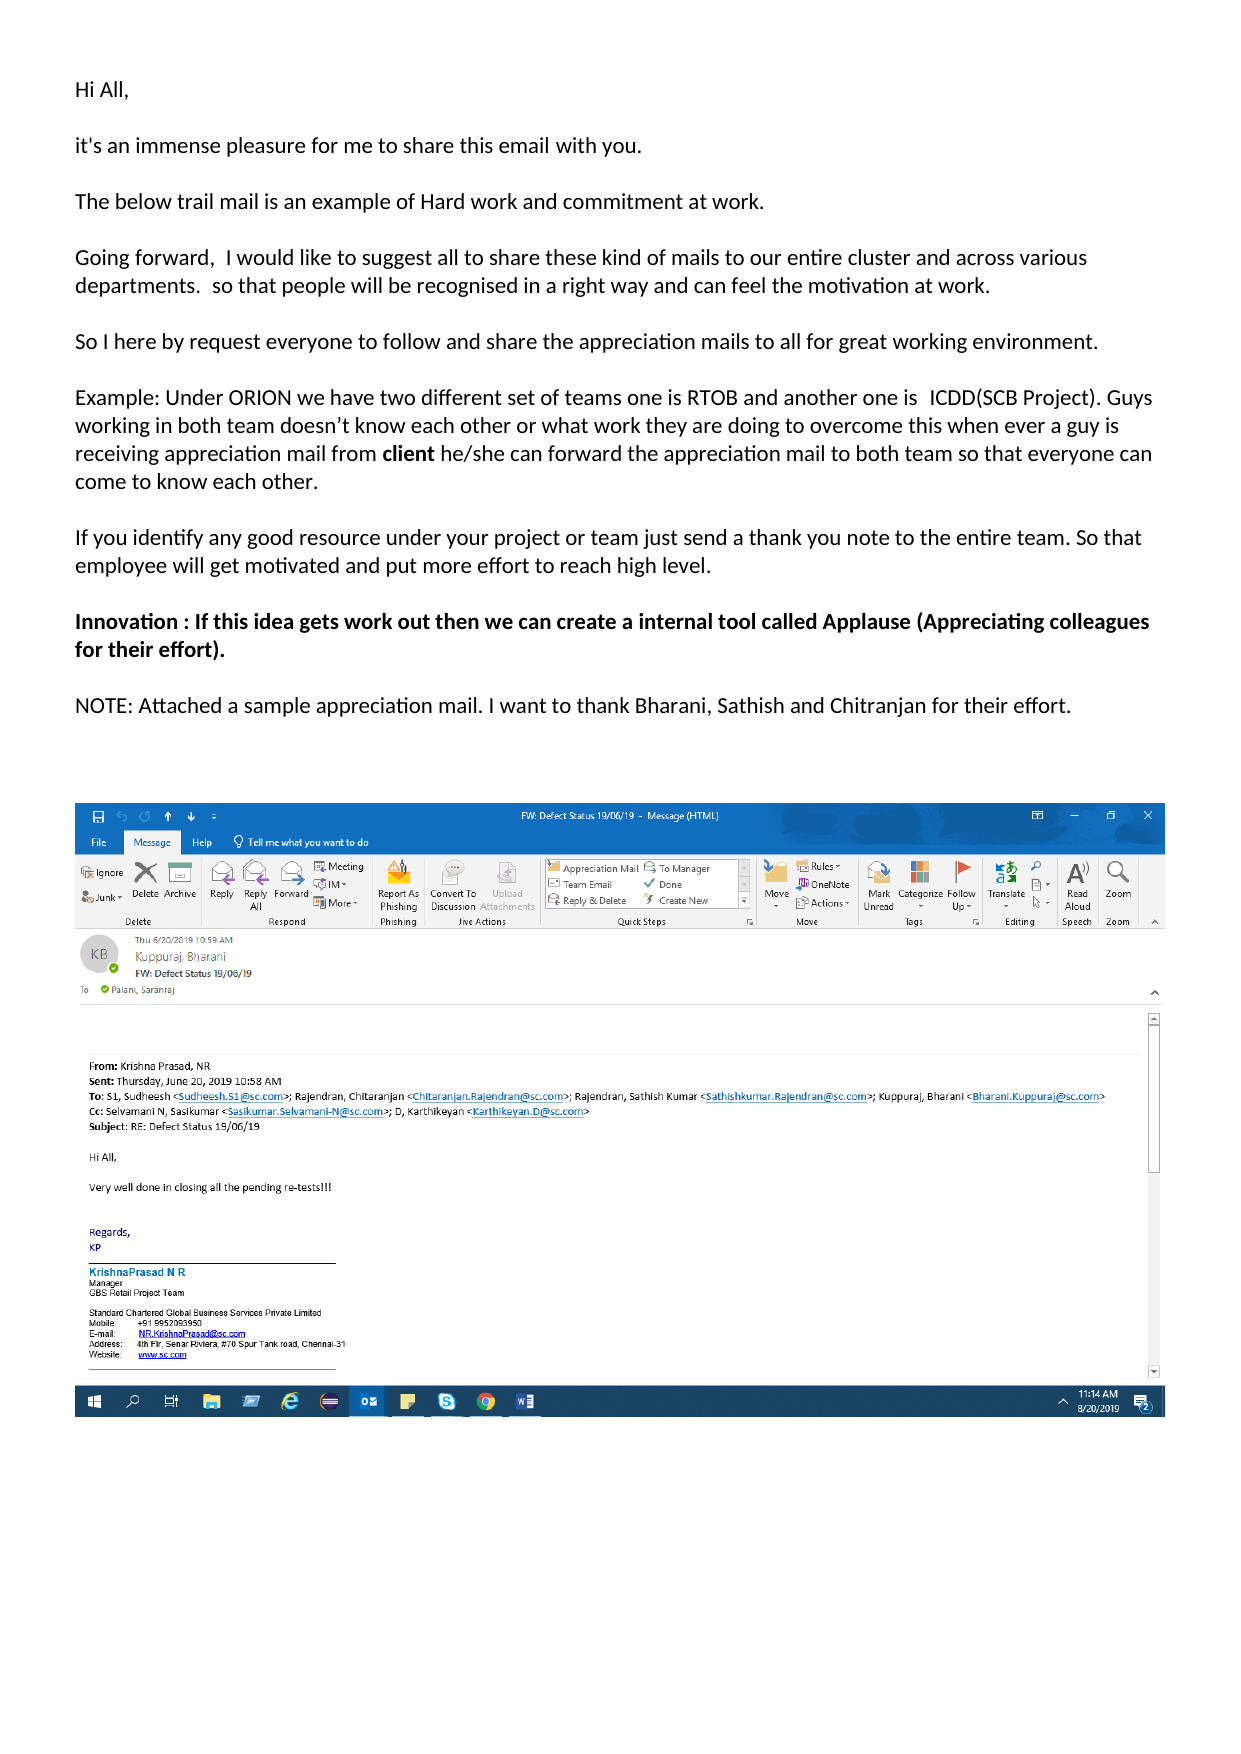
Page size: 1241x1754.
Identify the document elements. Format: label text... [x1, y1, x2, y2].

text So I here by request everyone to follow and share the appreciation mails to all for great working environment. [75, 327, 1165, 355]
text it's an immense pleasure for me to share this email with you. [75, 131, 1165, 159]
text NOTE: Attached a sample appreciation mail. I want to thank Bharani, Sathish and Chitranjan for their effort. [75, 691, 1165, 719]
picture [75, 803, 1166, 1417]
text If you identify any good resource under your project or team just send a thank you note to the entire team. So that employee will get motivated and put more effort to reach high level. [75, 523, 1165, 579]
text Hi All, [75, 75, 1165, 103]
text The below trail mail is an example of Hard work and commitment at work. [75, 187, 1165, 215]
text Example: Under ORION we have two different set of teams one is RTOB and another one is ICDD(SCB Project). Guys working in both team doesn’t know each other or what work they are doing to overcome this when ever a guy is receiving appreciation mail from client he/she can forward the appreciation mail to both team so that everyone can come to know each other. [75, 383, 1165, 495]
text Innovation : If this idea gets work out then we can create a internal tool called Applause (Appreciating colleagues for their effort). [75, 607, 1165, 663]
text Going forward, I would like to suggest all to share these kind of mails to our entire cluster and across various departments. so that people will be recognised in a right way and can feel the motivation at work. [75, 243, 1165, 299]
